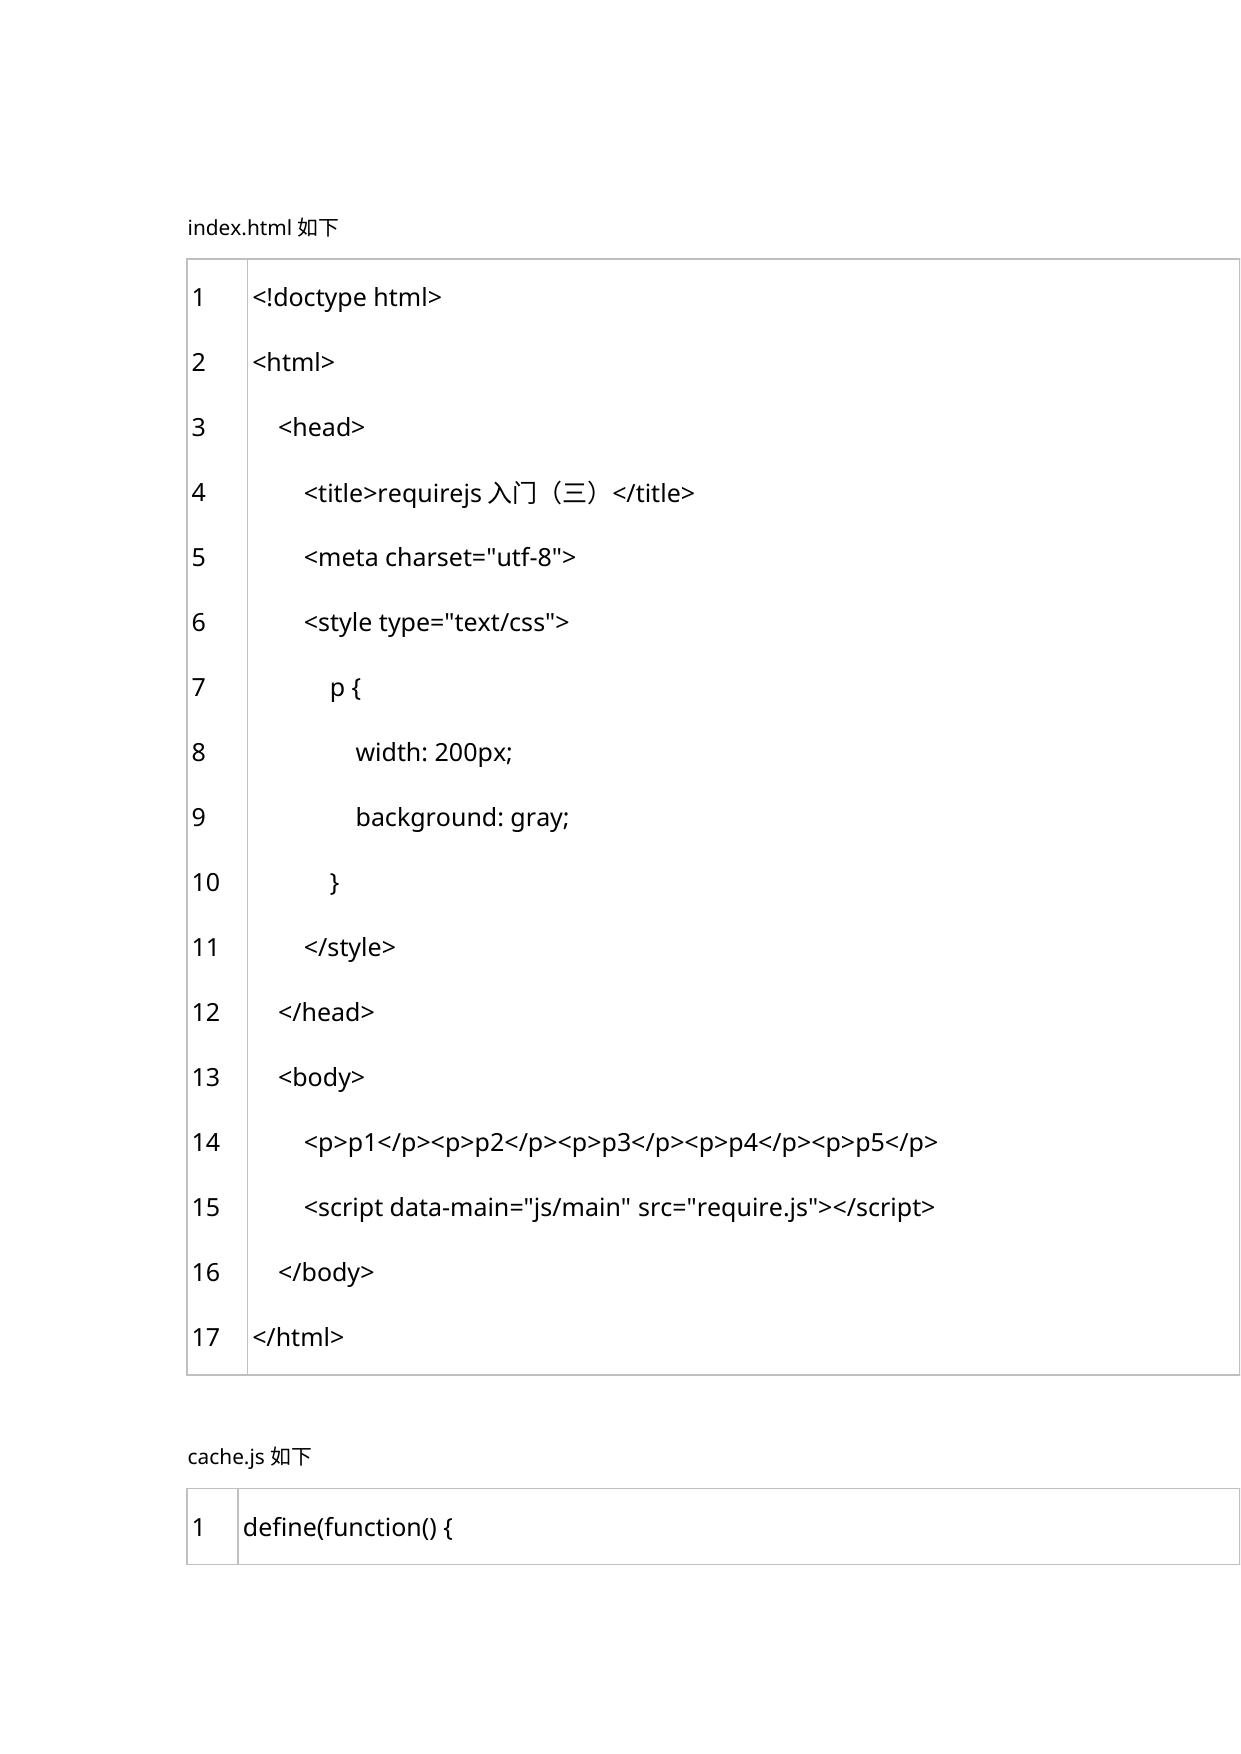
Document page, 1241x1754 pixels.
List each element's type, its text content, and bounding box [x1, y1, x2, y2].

table_header <!doctype html> <html> <head> <title>requirejs入门（三）</title> <meta charset="utf-8"> <style type="text/css"> p { width: 200px; background: gray; } </style> </head> <body> <p>p1</p><p>p2</p><p>p3</p><p>p4</p><p>p5</p> <script data-main="js/main" src="require.js"></script> </body> </html> [248, 260, 1239, 1374]
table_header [239, 1489, 1239, 1563]
table_header 1 2 3 4 5 6 7 8 9 10 11 12 13 14 15 16 17 [188, 260, 247, 1374]
text cache.js 如下 [187, 1439, 1053, 1472]
text index.html 如下 [187, 210, 1053, 243]
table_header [188, 1489, 237, 1563]
